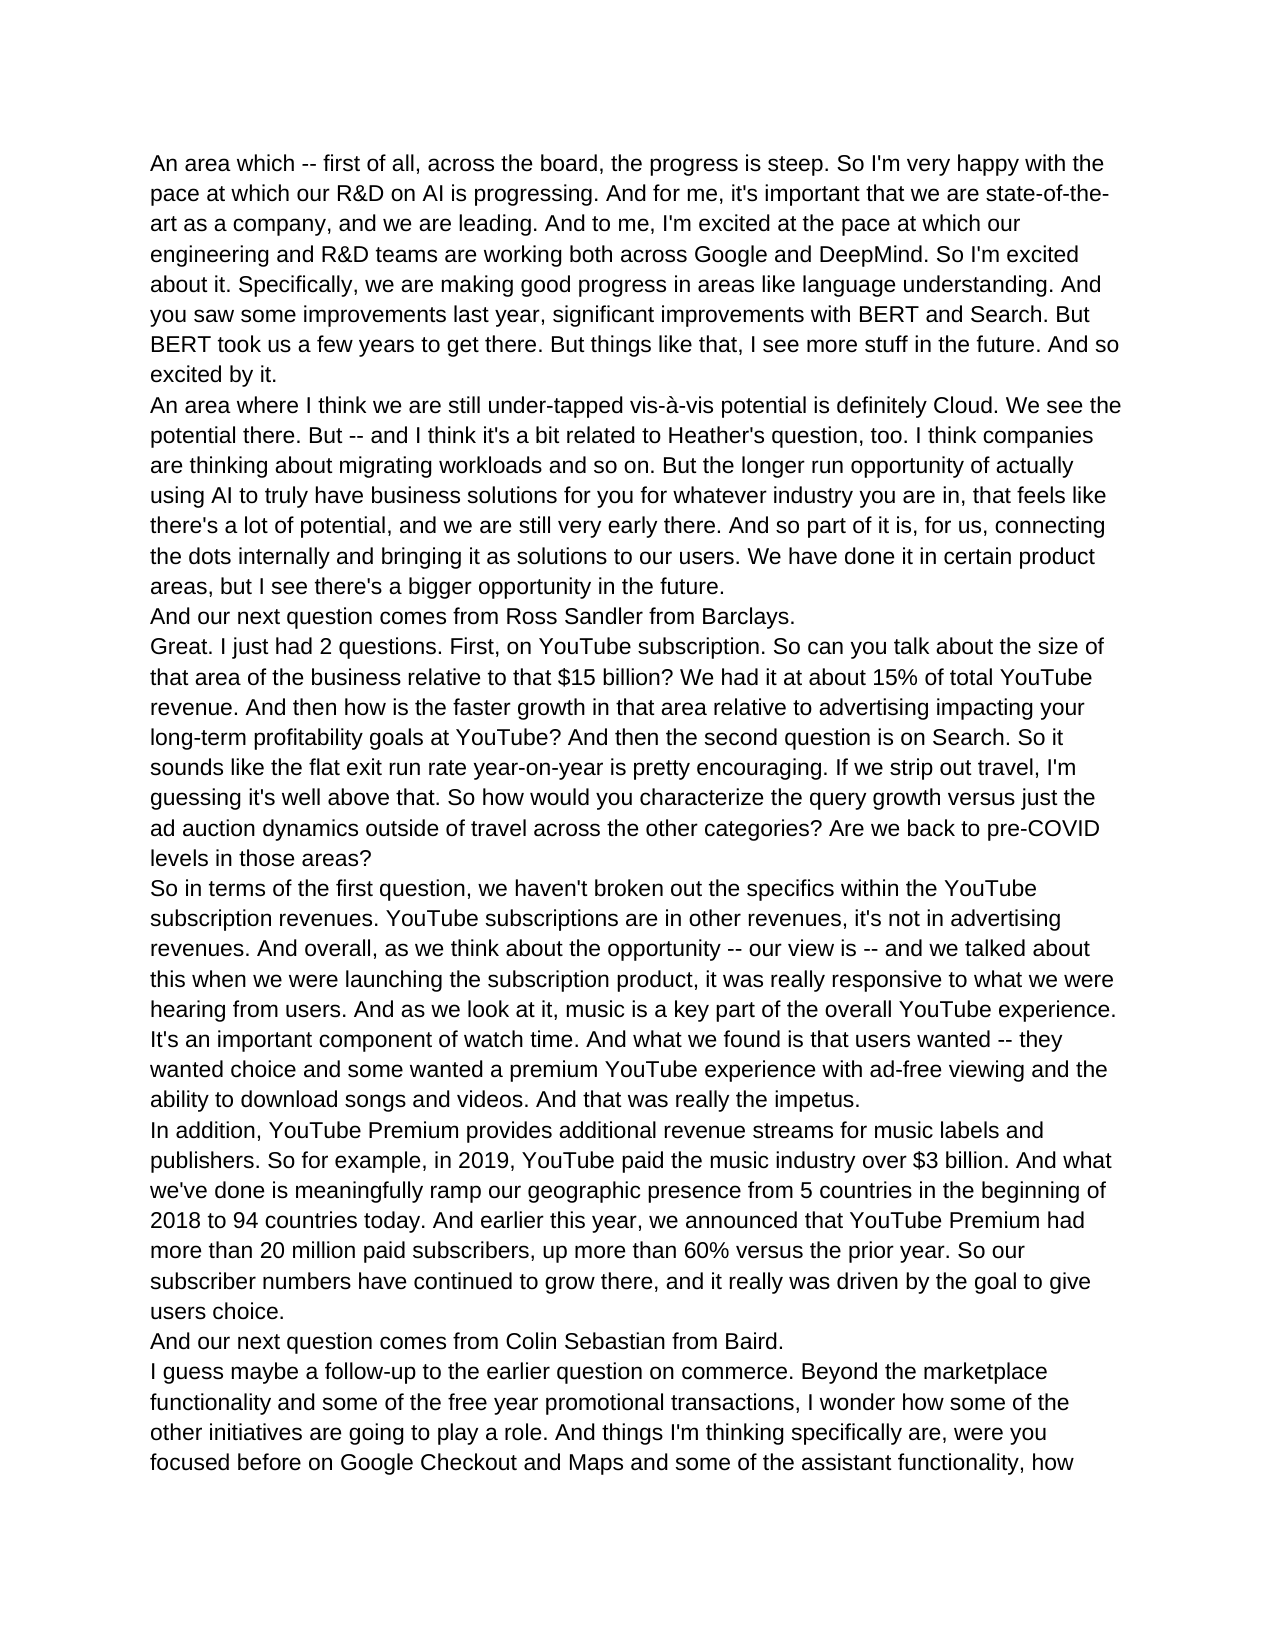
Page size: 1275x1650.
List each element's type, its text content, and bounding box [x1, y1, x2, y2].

text So in terms of the first question, we haven't broken out the specifics within the YouTube subscription revenues. YouTube subscriptions are in other revenues, it's not in advertising revenues. And overall, as we think about the opportunity -- our view is -- and we talked about this when we were launching the subscription product, it was really responsive to what we were hearing from users. And as we look at it, music is a key part of the overall YouTube experience. It's an important component of watch time. And what we found is that users wanted -- they wanted choice and some wanted a premium YouTube experience with ad-free viewing and the ability to download songs and videos. And that was really the impetus. [150, 875, 1125, 1113]
text Great. I just had 2 questions. First, on YouTube subscription. So can you talk about the size of that area of the business relative to that $15 billion? We had it at about 15% of total YouTube revenue. And then how is the faster growth in that area relative to advertising impacting your long-term profitability goals at YouTube? And then the second question is on Search. So it sounds like the flat exit run rate year-on-year is pretty encouraging. If we strip out travel, I'm guessing it's well above that. So how would you characterize the query growth versus just the ad auction dynamics outside of travel across the other categories? Are we back to pre-COVID levels in those areas? [150, 633, 1125, 871]
text And our next question comes from Colin Sebastian from Baird. [150, 1328, 1125, 1354]
text An area where I think we are still under-tapped vis-à-vis potential is definitely Cloud. We see the potential there. But -- and I think it's a bit related to Heather's question, too. I think companies are thinking about migrating workloads and so on. But the longer run opportunity of actually using AI to truly have business solutions for you for whatever industry you are in, that feels like there's a lot of potential, and we are still very early there. And so part of it is, for us, connecting the dots internally and bringing it as solutions to our users. We have done it in certain product areas, but I see there's a bigger opportunity in the future. [150, 392, 1125, 599]
text And our next question comes from Ross Sandler from Barclays. [150, 603, 1125, 629]
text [150, 1358, 1125, 1475]
text In addition, YouTube Premium provides additional revenue streams for music labels and publishers. So for example, in 2019, YouTube paid the music industry over $3 billion. And what we've done is meaningfully ramp our geographic presence from 5 countries in the beginning of 2018 to 94 countries today. And earlier this year, we announced that YouTube Premium had more than 20 million paid subscribers, up more than 60% versus the prior year. So our subscriber numbers have continued to grow there, and it really was driven by the goal to give users choice. [150, 1117, 1125, 1324]
text An area which -- first of all, across the board, the progress is steep. So I'm very happy with the pace at which our R&D on AI is progressing. And for me, it's important that we are state-of-the-art as a company, and we are leading. And to me, I'm excited at the pace at which our engineering and R&D teams are working both across Google and DeepMind. So I'm excited about it. Specifically, we are making good progress in areas like language understanding. And you saw some improvements last year, significant improvements with BERT and Search. But BERT took us a few years to get there. But things like that, I see more stuff in the future. And so excited by it. [150, 150, 1125, 388]
